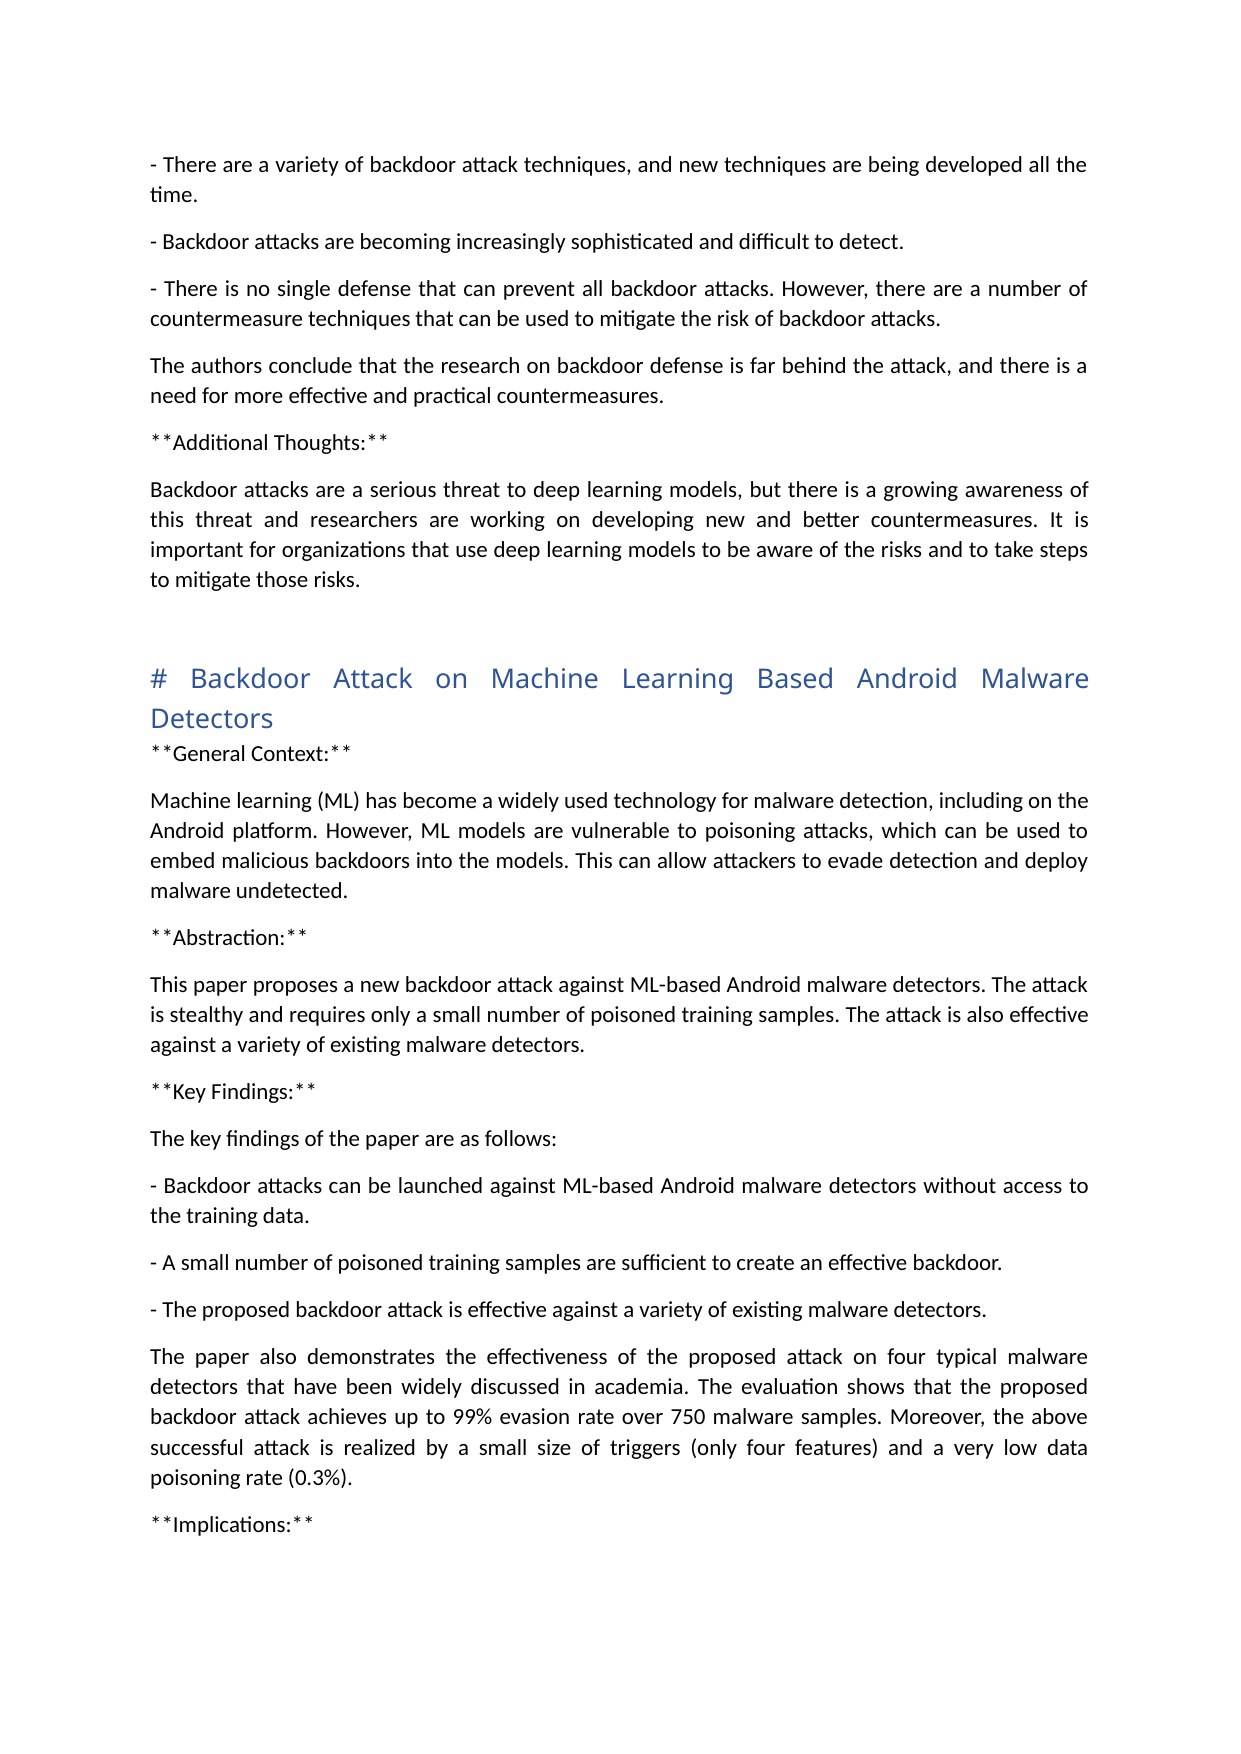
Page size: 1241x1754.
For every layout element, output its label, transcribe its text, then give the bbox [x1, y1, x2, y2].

text Backdoor attacks are a serious threat to deep learning models, but there is a growing awareness of this threat and researchers are working on developing new and better countermeasures. It is important for organizations that use deep learning models to be aware of the risks and to take steps to mitigate those risks. [150, 475, 1090, 594]
subtitle # Backdoor Attack on Machine Learning Based Android Malware Detectors [150, 659, 1090, 736]
text The authors conclude that the research on backdoor defense is far behind the attack, and there is a need for more effective and practical countermeasures. [150, 351, 1090, 409]
text **Implications:** [150, 1510, 1090, 1538]
text - Backdoor attacks can be launched against ML-based Android malware detectors without access to the training data. [150, 1171, 1090, 1229]
text - A small number of poisoned training samples are sufficient to create an effective backdoor. [150, 1248, 1090, 1276]
text Machine learning (ML) has become a widely used technology for malware detection, including on the Android platform. However, ML models are vulnerable to poisoning attacks, which can be used to embed malicious backdoors into the models. This can allow attackers to evade detection and deploy malware undetected. [150, 786, 1090, 904]
text - There are a variety of backdoor attack techniques, and new techniques are being developed all the time. [150, 150, 1090, 208]
text The key findings of the paper are as follows: [150, 1124, 1090, 1152]
text **Abstraction:** [150, 923, 1090, 951]
text - There is no single defense that can prevent all backdoor attacks. However, there are a number of countermeasure techniques that can be used to mitigate the risk of backdoor attacks. [150, 274, 1090, 332]
text **Additional Thoughts:** [150, 428, 1090, 456]
text - Backdoor attacks are becoming increasingly sophisticated and difficult to detect. [150, 227, 1090, 255]
text **General Context:** [150, 739, 1090, 767]
text This paper proposes a new backdoor attack against ML-based Android malware detectors. The attack is stealthy and requires only a small number of poisoned training samples. The attack is also effective against a variety of existing malware detectors. [150, 970, 1090, 1059]
text **Key Findings:** [150, 1077, 1090, 1106]
text - The proposed backdoor attack is effective against a variety of existing malware detectors. [150, 1295, 1090, 1323]
text The paper also demonstrates the effectiveness of the proposed attack on four typical malware detectors that have been widely discussed in academia. The evaluation shows that the proposed backdoor attack achieves up to 99% evasion rate over 750 malware samples. Moreover, the above successful attack is realized by a small size of triggers (only four features) and a very low data poisoning rate (0.3%). [150, 1342, 1090, 1491]
